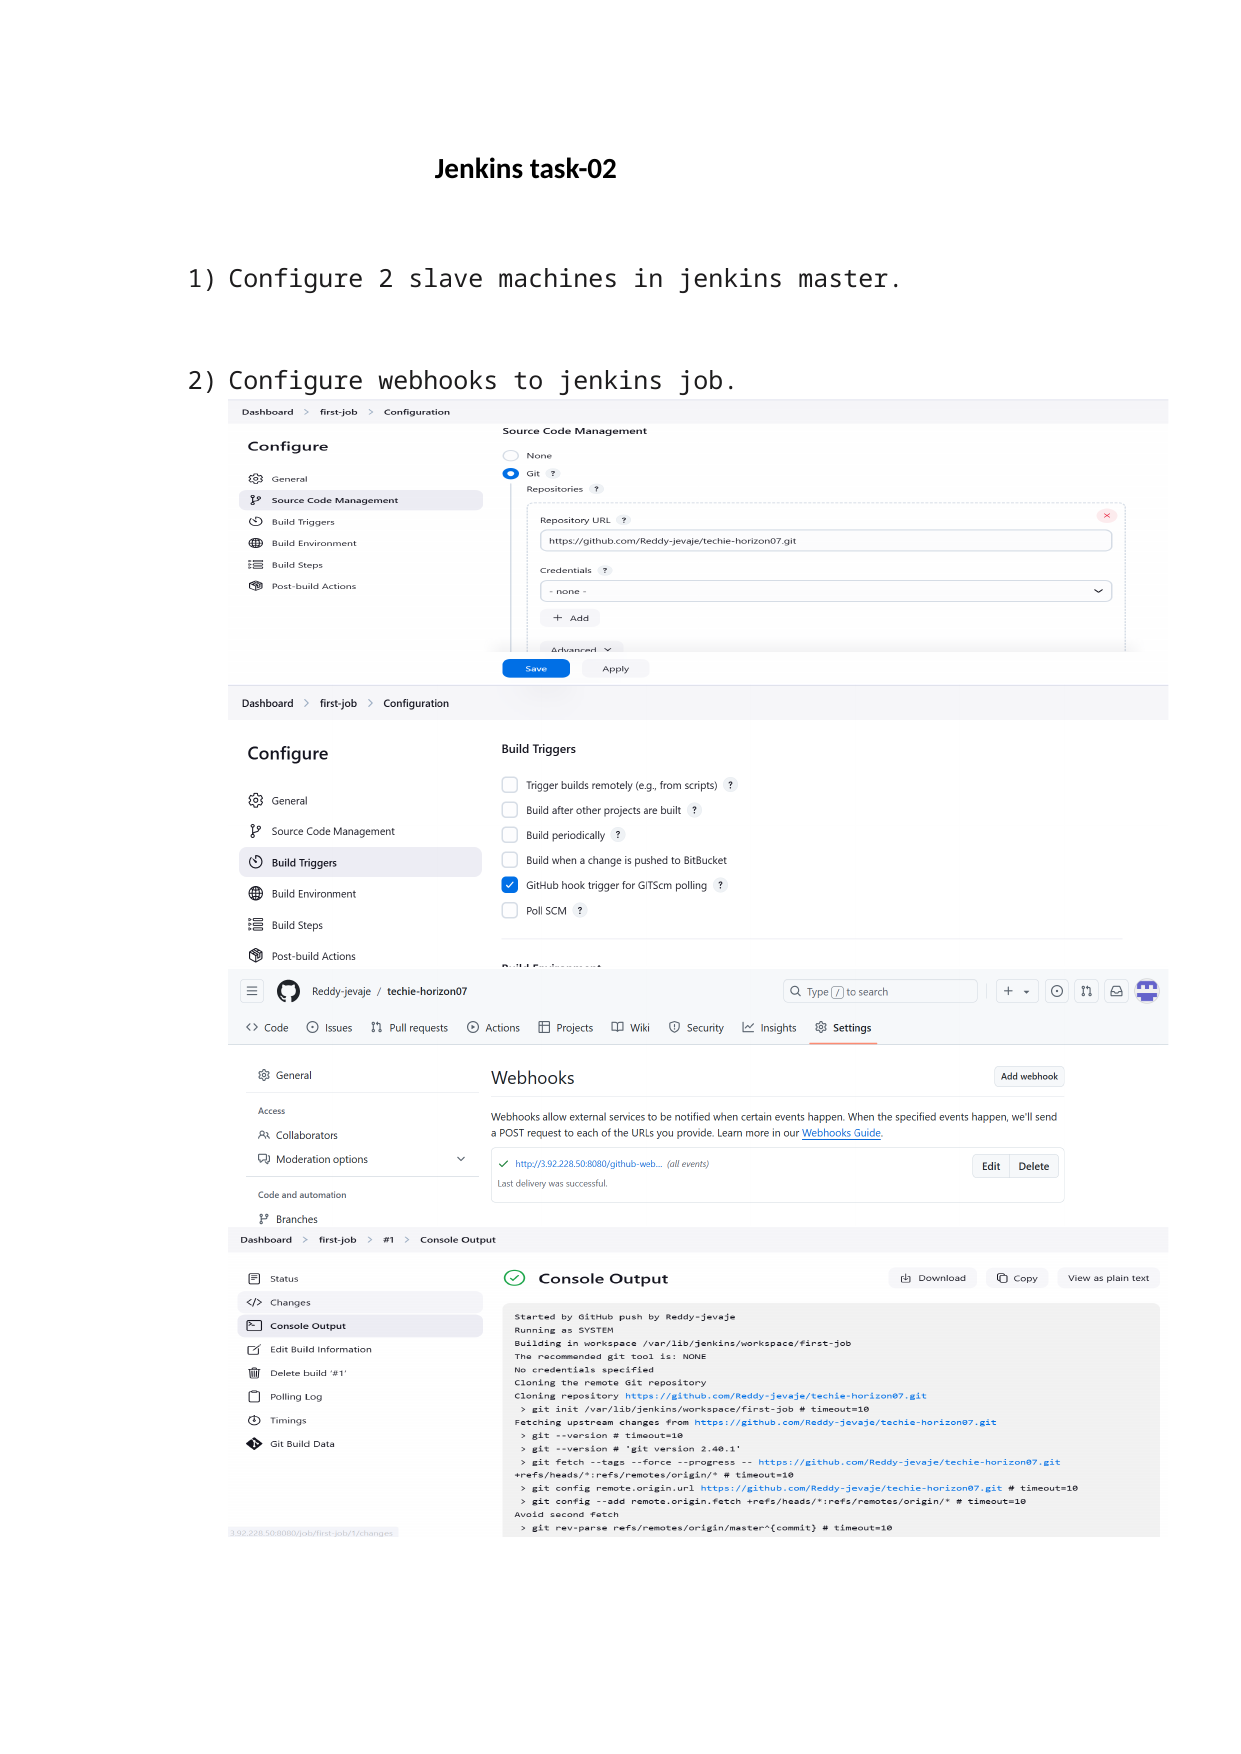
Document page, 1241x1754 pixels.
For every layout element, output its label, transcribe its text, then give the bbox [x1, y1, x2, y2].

text Jenkins task-02 [150, 150, 1090, 186]
picture [228, 1227, 1169, 1537]
picture [228, 684, 1169, 967]
picture [228, 399, 1169, 683]
list Configure webhooks to jenkins job. [187, 363, 1090, 397]
picture [228, 969, 1169, 1226]
list Configure 2 slave machines in jenkins master. [187, 260, 1090, 294]
